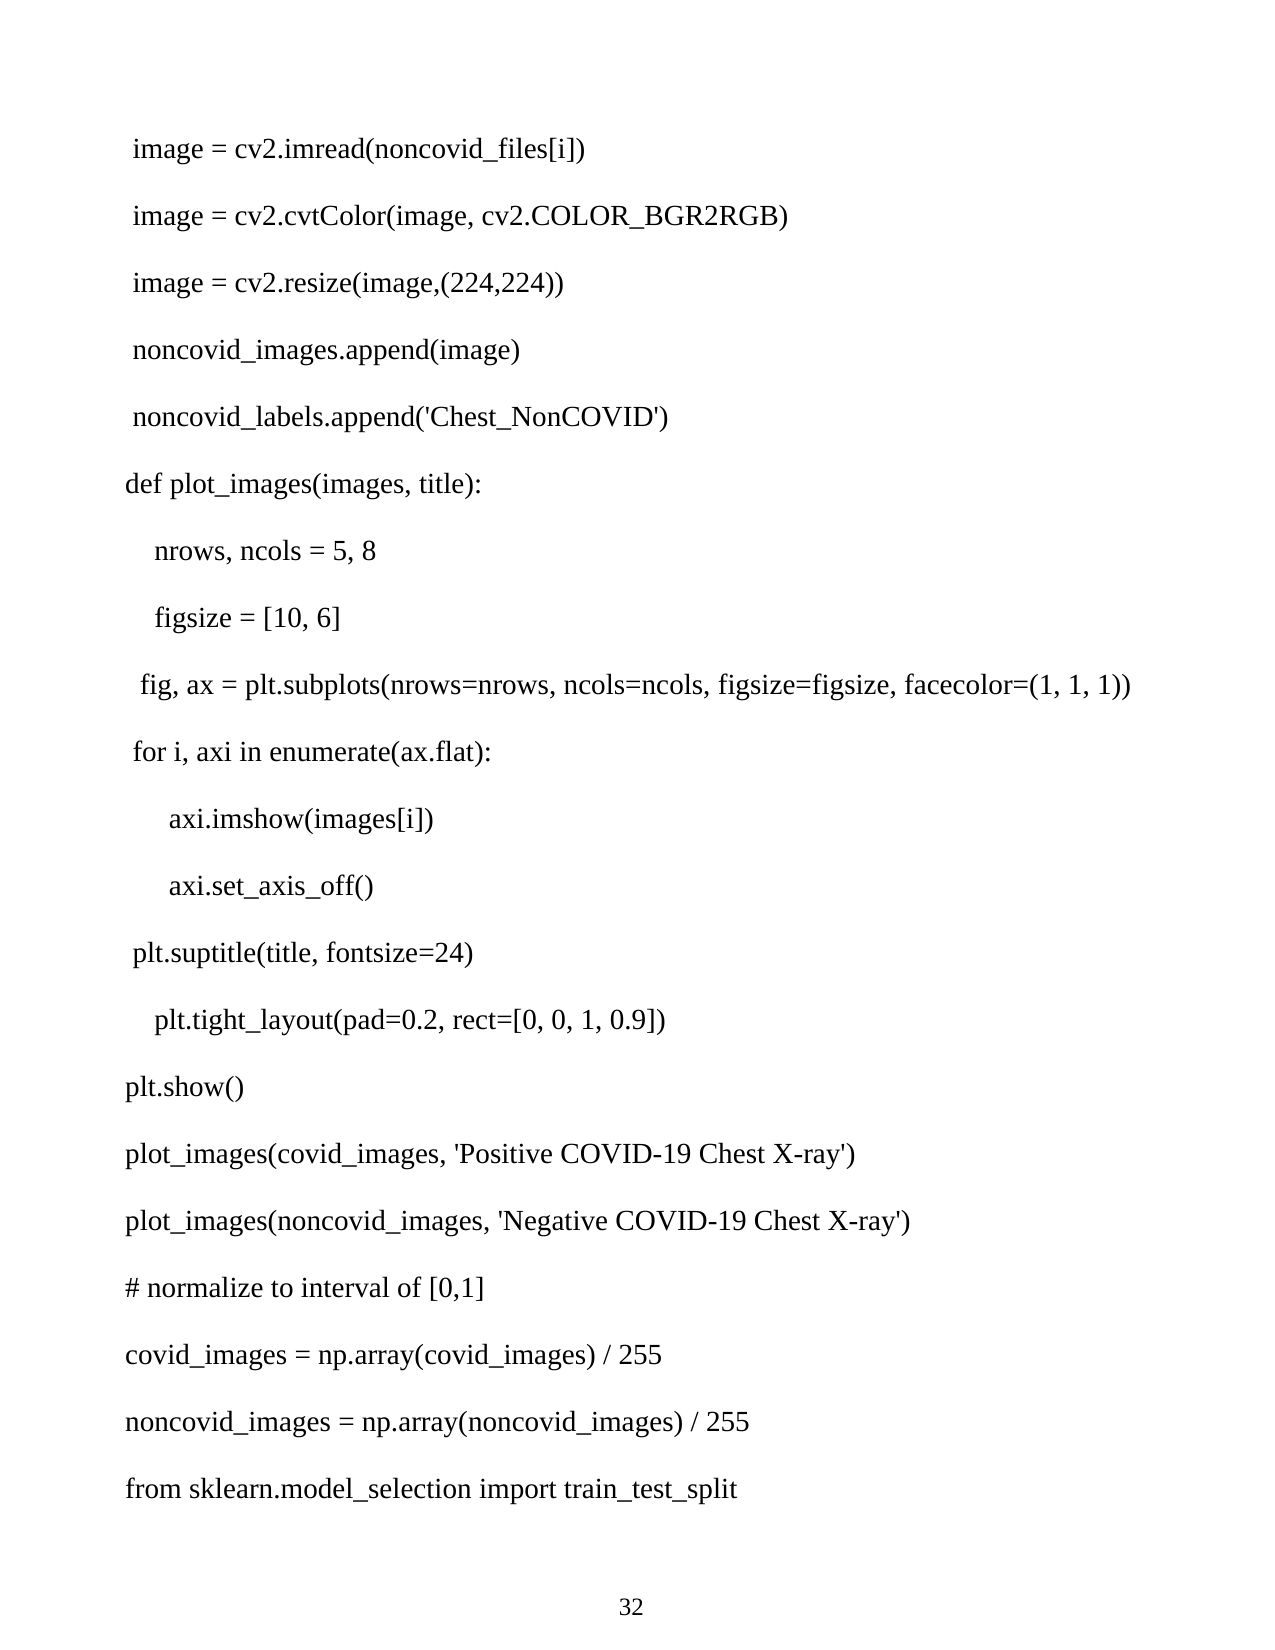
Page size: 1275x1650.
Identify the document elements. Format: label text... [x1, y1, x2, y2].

text plot_images(noncovid_images, 'Negative COVID-19 Chest X-ray') [125, 1203, 1137, 1236]
text axi.set_axis_off() [125, 868, 1137, 902]
text for i, axi in enumerate(ax.flat): [125, 734, 1137, 768]
text figsize = [10, 6] [125, 600, 1137, 634]
text noncovid_images.append(image) [125, 332, 1137, 366]
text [125, 198, 1137, 232]
text covid_images = np.array(covid_images) / 255 [125, 1337, 1137, 1370]
text nrows, ncols = 5, 8 [125, 533, 1137, 567]
text plt.suptitle(title, fontsize=24) [125, 935, 1137, 968]
text fig, ax = plt.subplots(nrows=nrows, ncols=ncols, figsize=figsize, facecolor=(1, 1, 1)) [125, 667, 1137, 701]
text # normalize to interval of [0,1] [125, 1270, 1137, 1303]
text from sklearn.model_selection import train_test_split [125, 1471, 1137, 1504]
text plt.tight_layout(pad=0.2, rect=[0, 0, 1, 0.9]) [125, 1002, 1137, 1036]
text noncovid_labels.append('Chest_NonCOVID') [125, 399, 1137, 433]
text plot_images(covid_images, 'Positive COVID-19 Chest X-ray') [125, 1136, 1137, 1169]
text noncovid_images = np.array(noncovid_images) / 255 [125, 1404, 1137, 1437]
text plt.show() [125, 1069, 1137, 1102]
text image = cv2.resize(image,(224,224)) [125, 265, 1137, 299]
text def plot_images(images, title): [125, 466, 1137, 500]
text image = cv2.imread(noncovid_files[i]) [125, 131, 1137, 165]
text axi.imshow(images[i]) [125, 801, 1137, 834]
